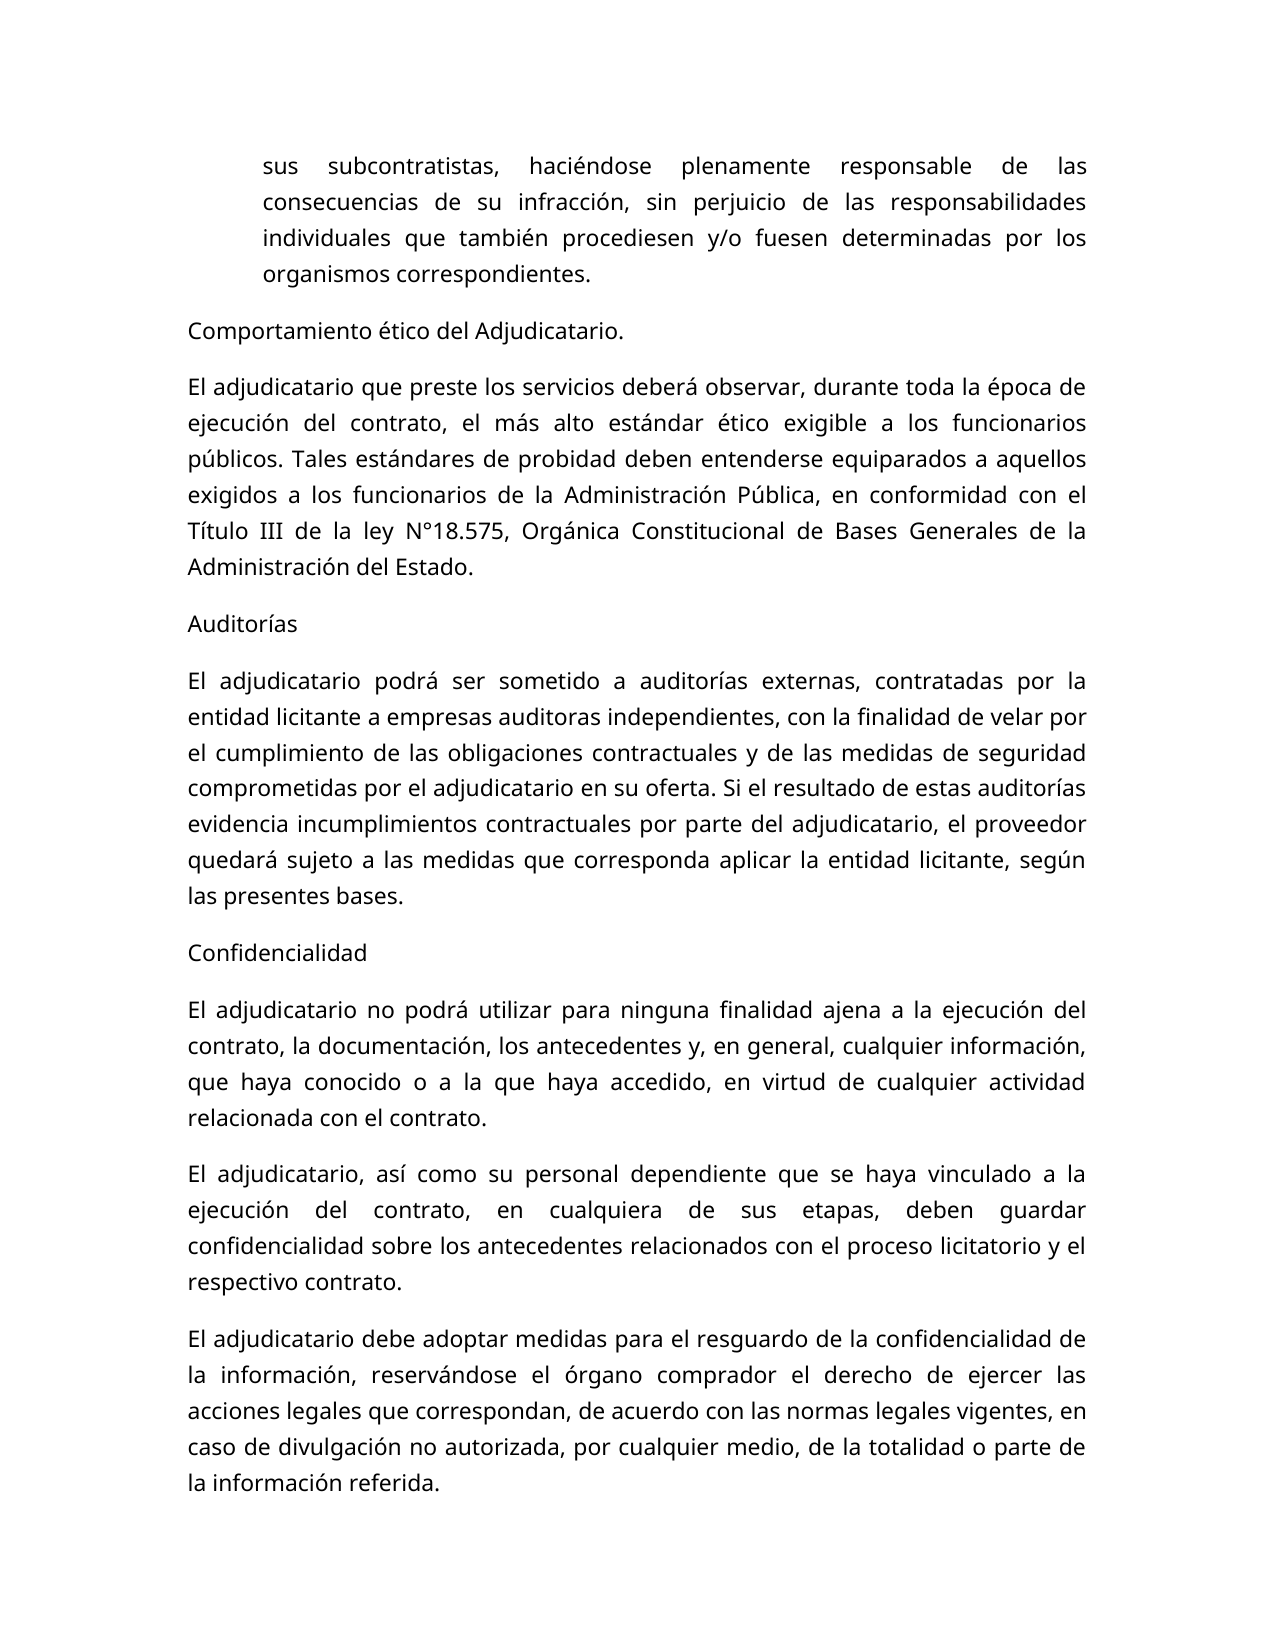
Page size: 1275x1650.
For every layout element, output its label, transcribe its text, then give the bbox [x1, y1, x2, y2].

text El adjudicatario, así como su personal dependiente que se haya vinculado a la ejecución del contrato, en cualquiera de sus etapas, deben guardar confidencialidad sobre los antecedentes relacionados con el proceso licitatorio y el respectivo contrato. [187, 1158, 1087, 1297]
text El adjudicatario no podrá utilizar para ninguna finalidad ajena a la ejecución del contrato, la documentación, los antecedentes y, en general, cualquier información, que haya conocido o a la que haya accedido, en virtud de cualquier actividad relacionada con el contrato. [187, 994, 1087, 1133]
text El adjudicatario podrá ser sometido a auditorías externas, contratadas por la entidad licitante a empresas auditoras independientes, con la finalidad de velar por el cumplimiento de las obligaciones contractuales y de las medidas de seguridad comprometidas por el adjudicatario en su oferta. Si el resultado de estas auditorías evidencia incumplimientos contractuales por parte del adjudicatario, el proveedor quedará sujeto a las medidas que corresponda aplicar la entidad licitante, según las presentes bases. [187, 664, 1087, 911]
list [225, 150, 1087, 289]
text El adjudicatario que preste los servicios deberá observar, durante toda la época de ejecución del contrato, el más alto estándar ético exigible a los funcionarios públicos. Tales estándares de probidad deben entenderse equiparados a aquellos exigidos a los funcionarios de la Administración Pública, en conformidad con el Título III de la ley N°18.575, Orgánica Constitucional de Bases Generales de la Administración del Estado. [187, 371, 1087, 582]
text El adjudicatario debe adoptar medidas para el resguardo de la confidencialidad de la información, reservándose el órgano comprador el derecho de ejercer las acciones legales que correspondan, de acuerdo con las normas legales vigentes, en caso de divulgación no autorizada, por cualquier medio, de la totalidad o parte de la información referida. [187, 1323, 1087, 1498]
